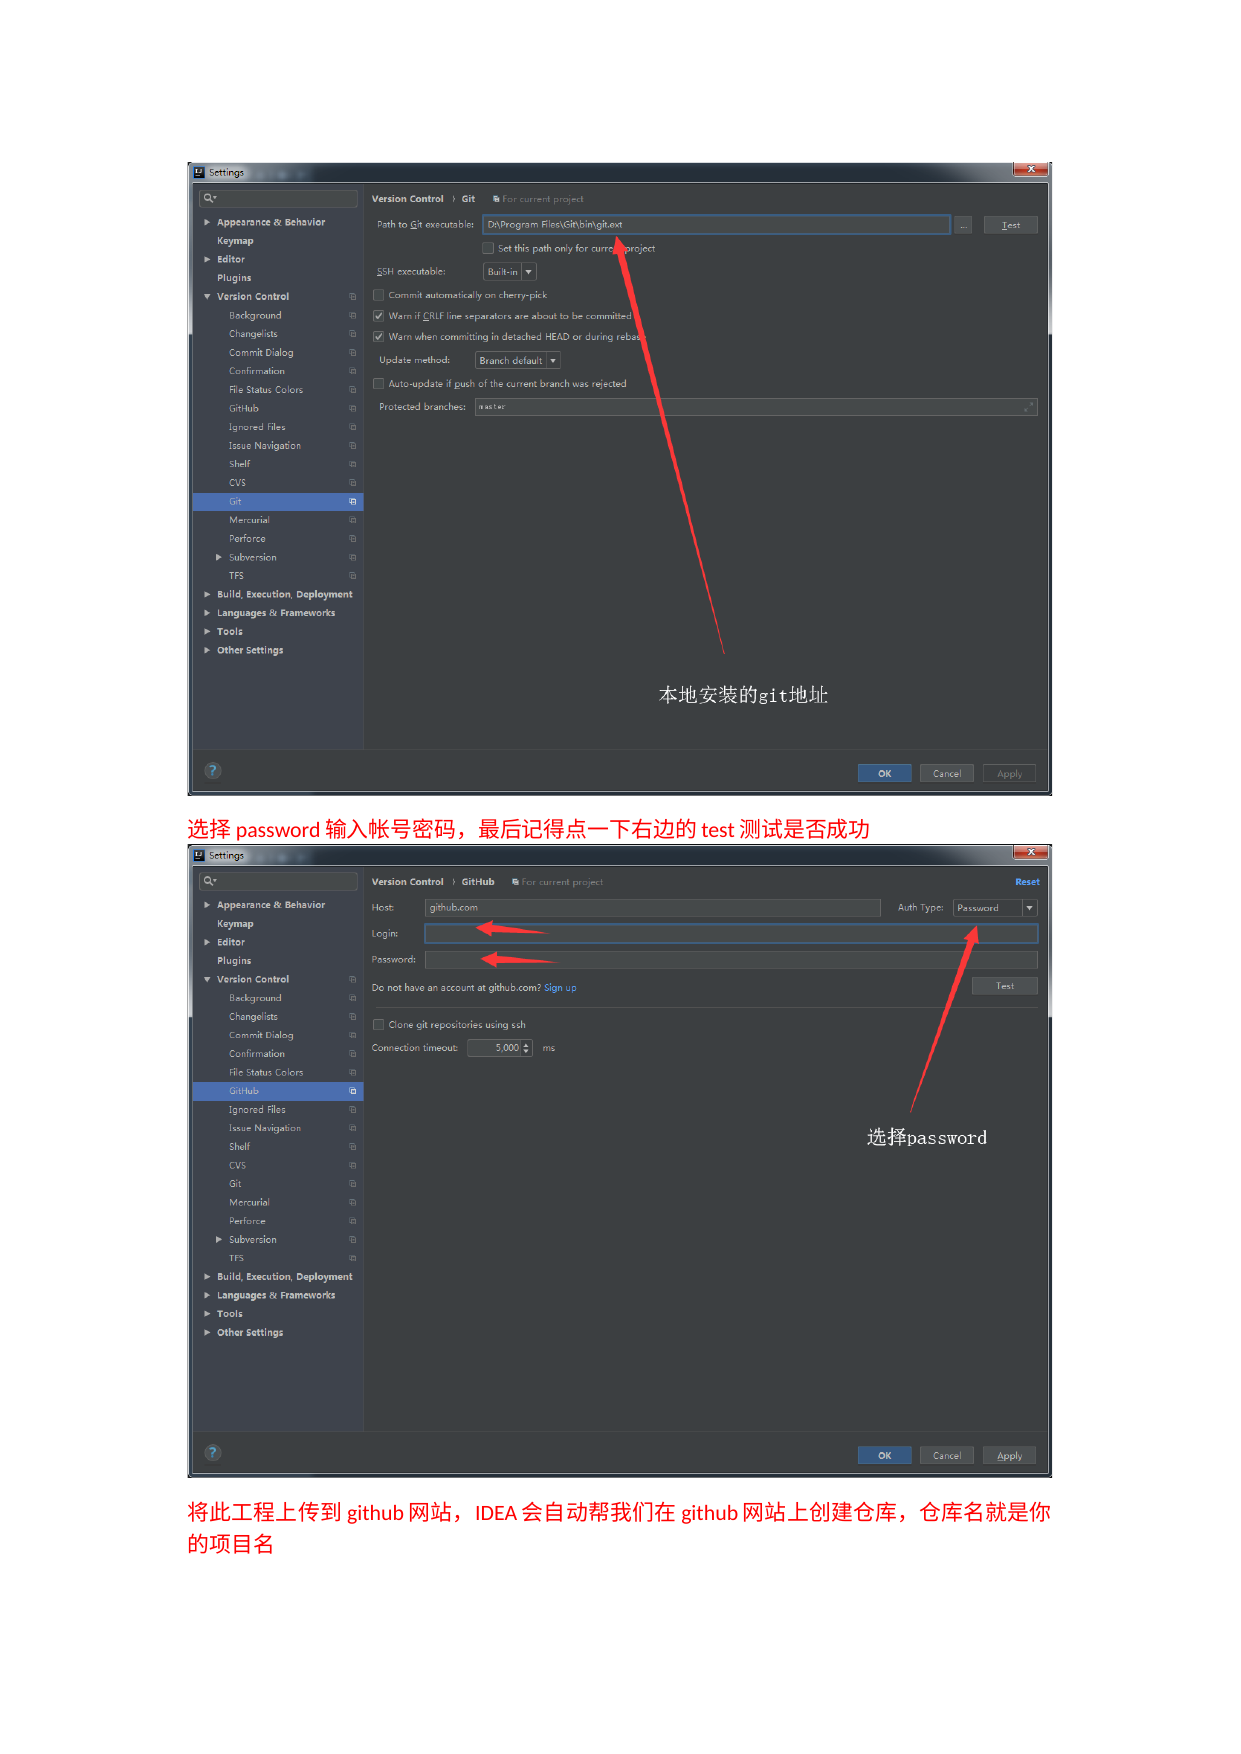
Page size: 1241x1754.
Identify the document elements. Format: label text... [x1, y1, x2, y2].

text 将此工程上传到github网站，IDEA会自动帮我们在github网站上创建仓库，仓库名就是你的项目名 [187, 1494, 1053, 1559]
picture [187, 162, 1053, 796]
text 选择password输入帐号密码，最后记得点一下右边的test测试是否成功 [187, 812, 1053, 844]
picture [187, 844, 1053, 1478]
